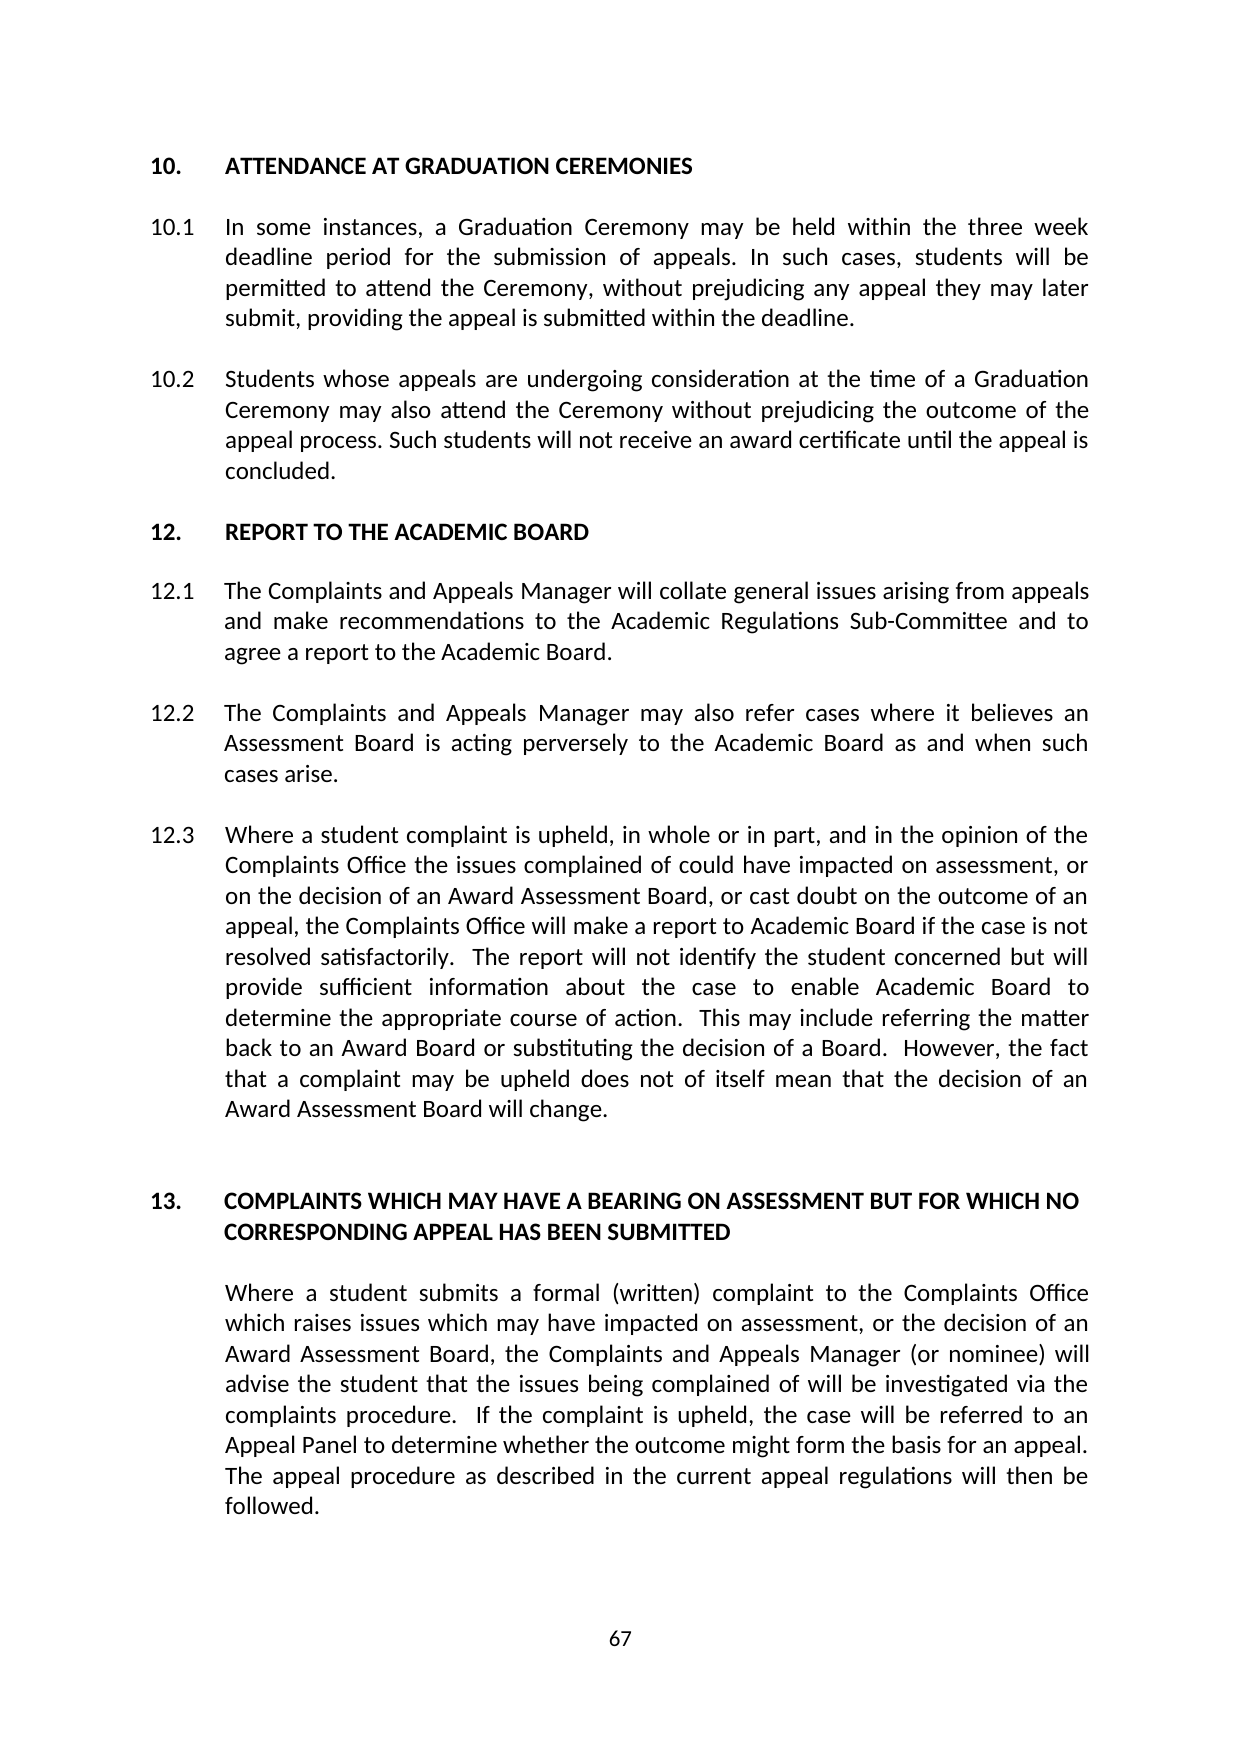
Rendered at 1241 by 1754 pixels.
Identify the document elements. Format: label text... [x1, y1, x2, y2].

text 12.3 Where a student complaint is upheld, in whole or in part, and in the opinion of the Complaints Office the issues complained of could have impacted on assessment, or on the decision of an Award Assessment Board, or cast doubt on the outcome of an appeal, the Complaints Office will make a report to Academic Board if the case is not resolved satisfactorily. The report will not identify the student concerned but will provide sufficient information about the case to enable Academic Board to determine the appropriate course of action. This may include referring the matter back to an Award Board or substituting the decision of a Board. However, the fact that a complaint may be upheld does not of itself mean that the decision of an Award Assessment Board will change. [150, 819, 1090, 1124]
list Where a student submits a formal (written) complaint to the Complaints Office which raises issues which may have impacted on assessment, or the decision of an Award Assessment Board, the Complaints and Appeals Manager (or nominee) will advise the student that the issues being complained of will be investigated via the complaints procedure. If the complaint is upheld, the case will be referred to an Appeal Panel to determine whether the outcome might form the basis for an appeal. The appeal procedure as described in the current appeal regulations will then be followed. [225, 1277, 1090, 1521]
text 12.1 The Complaints and Appeals Manager will collate general issues arising from appeals and make recommendations to the Academic Regulations Sub-Committee and to agree a report to the Academic Board. [150, 575, 1090, 666]
text 10.1 In some instances, a Graduation Ceremony may be held within the three week deadline period for the submission of appeals. In such cases, students will be permitted to attend the Ceremony, without prejudicing any appeal they may later submit, providing the appeal is submitted within the deadline. [150, 211, 1090, 333]
text 12. REPORT TO THE ACADEMIC BOARD [150, 516, 1090, 547]
list The Complaints and Appeals Manager may also refer cases where it believes an Assessment Board is acting perversely to the Academic Board as and when such cases arise. [150, 697, 1090, 788]
text 10. ATTENDANCE AT GRADUATION CEREMONIES [150, 150, 1090, 181]
text 10.2 Students whose appeals are undergoing consideration at the time of a Graduation Ceremony may also attend the Ceremony without prejudicing the outcome of the appeal process. Such students will not receive an award certificate until the appeal is concluded. [150, 364, 1090, 486]
list 13. COMPLAINTS WHICH MAY HAVE A BEARING ON ASSESSMENT BUT FOR WHICH NO CORRESPONDING APPEAL HAS BEEN SUBMITTED [150, 1185, 1090, 1246]
